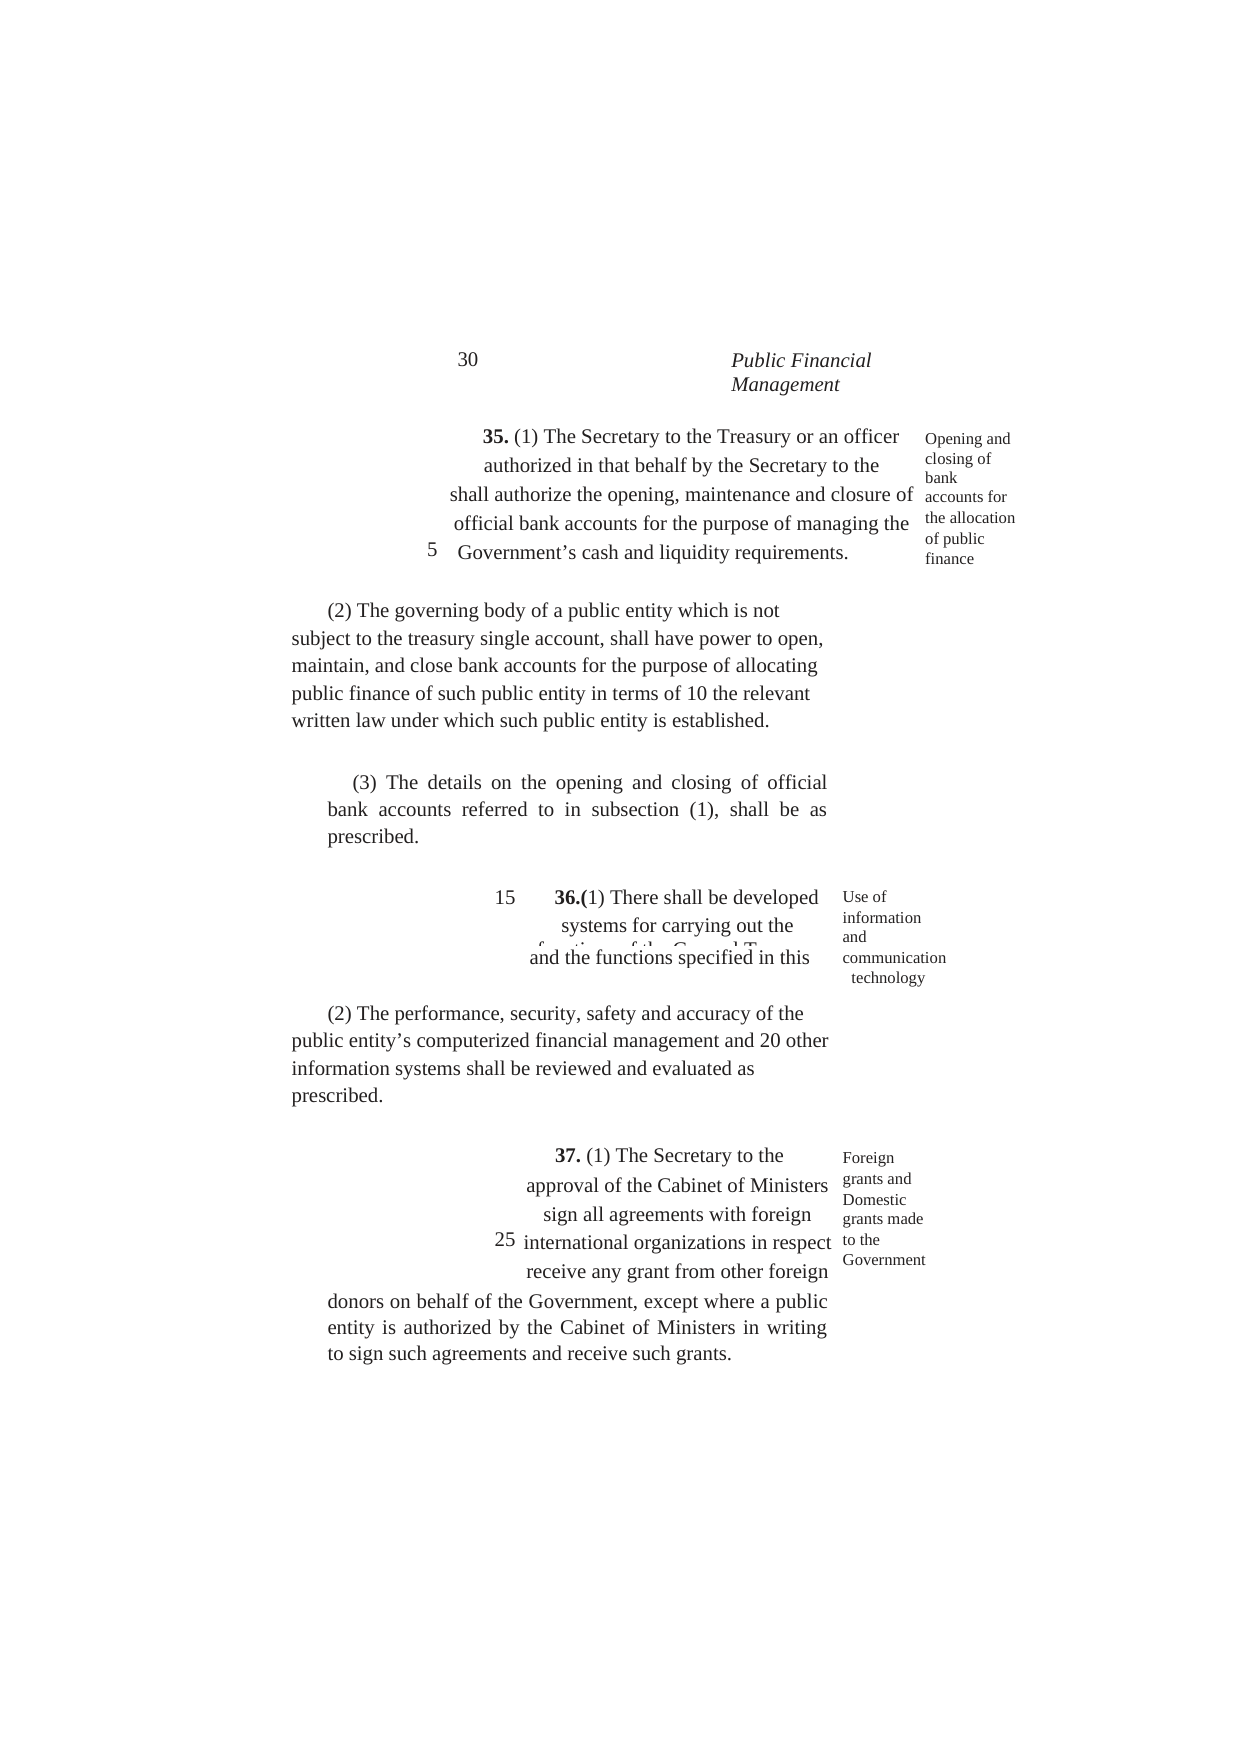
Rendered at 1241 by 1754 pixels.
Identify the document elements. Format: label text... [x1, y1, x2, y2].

table_header 25 [208, 1139, 521, 1286]
table_cell grants made [834, 1209, 1147, 1228]
text technology [150, 968, 925, 987]
table_header 15 [208, 879, 521, 967]
table_cell Government [834, 1249, 1147, 1286]
table_cell finance [916, 548, 1151, 574]
text (3) The details on the opening and closing of official bank accounts referred to in subsection (1), shall be as prescribed. [327, 770, 828, 848]
table_cell communication [834, 946, 1147, 967]
table_cell Government’s cash and liquidity requirements. [447, 538, 916, 574]
table_cell of public [916, 527, 1151, 548]
table_cell and [834, 928, 1147, 946]
text (2) The governing body of a public entity which is not subject to the treasury single account, shall have power to open, maintain, and close bank accounts for the purpose of allocating public finance of such public entity in terms of 10 the relevant written law under which such public entity is established. [291, 598, 835, 732]
table_cell official bank accounts for the purpose of managing the [447, 506, 916, 537]
table_cell international organizations in respect of foreign grants or [521, 1228, 834, 1255]
text (2) The performance, security, safety and accuracy of the public entity’s computerized financial management and 20 other information systems shall be reviewed and evaluated as prescribed. [291, 1000, 835, 1107]
table_header 37. (1) The Secretary to the Treasury shall, subject to the [521, 1139, 834, 1168]
table_cell and the functions specified in this Act. [521, 946, 834, 967]
table_cell bank [916, 469, 1151, 487]
table_cell receive any grant from other foreign donors or domestic [521, 1255, 834, 1286]
table_cell sign all agreements with foreign governments, or [521, 1199, 834, 1228]
table_cell authorized in that behalf by the Secretary to the Treasury [447, 448, 916, 479]
table_cell the allocation [916, 506, 1151, 527]
table_cell information [834, 907, 1147, 927]
table_cell Domestic [834, 1189, 1147, 1209]
table_header 30 [447, 348, 681, 398]
table_header Opening and [916, 348, 1151, 448]
table_header Foreign [834, 1139, 1147, 1168]
table_header 5 [212, 348, 447, 574]
table_cell accounts for [916, 488, 1151, 506]
table_cell systems for carrying out the functions of the General Treasury [521, 912, 834, 946]
text donors on behalf of the Government, except where a public entity is authorized by the Cabinet of Ministers in writing to sign such agreements and receive such grants. [327, 1288, 828, 1365]
table_cell grants and [834, 1168, 1147, 1188]
table_cell closing of [916, 448, 1151, 469]
table_cell 35. (1) The Secretary to the Treasury or an officer [447, 398, 916, 448]
table_cell to the [834, 1228, 1147, 1249]
table_cell shall authorize the opening, maintenance and closure of [447, 479, 916, 506]
table_header 36.(1) There shall be developed an effective computerized [521, 879, 834, 912]
table_header Use of [834, 879, 1147, 907]
table_cell approval of the Cabinet of Ministers have the authority to [521, 1168, 834, 1199]
table_header Public Financial Management [681, 348, 916, 398]
